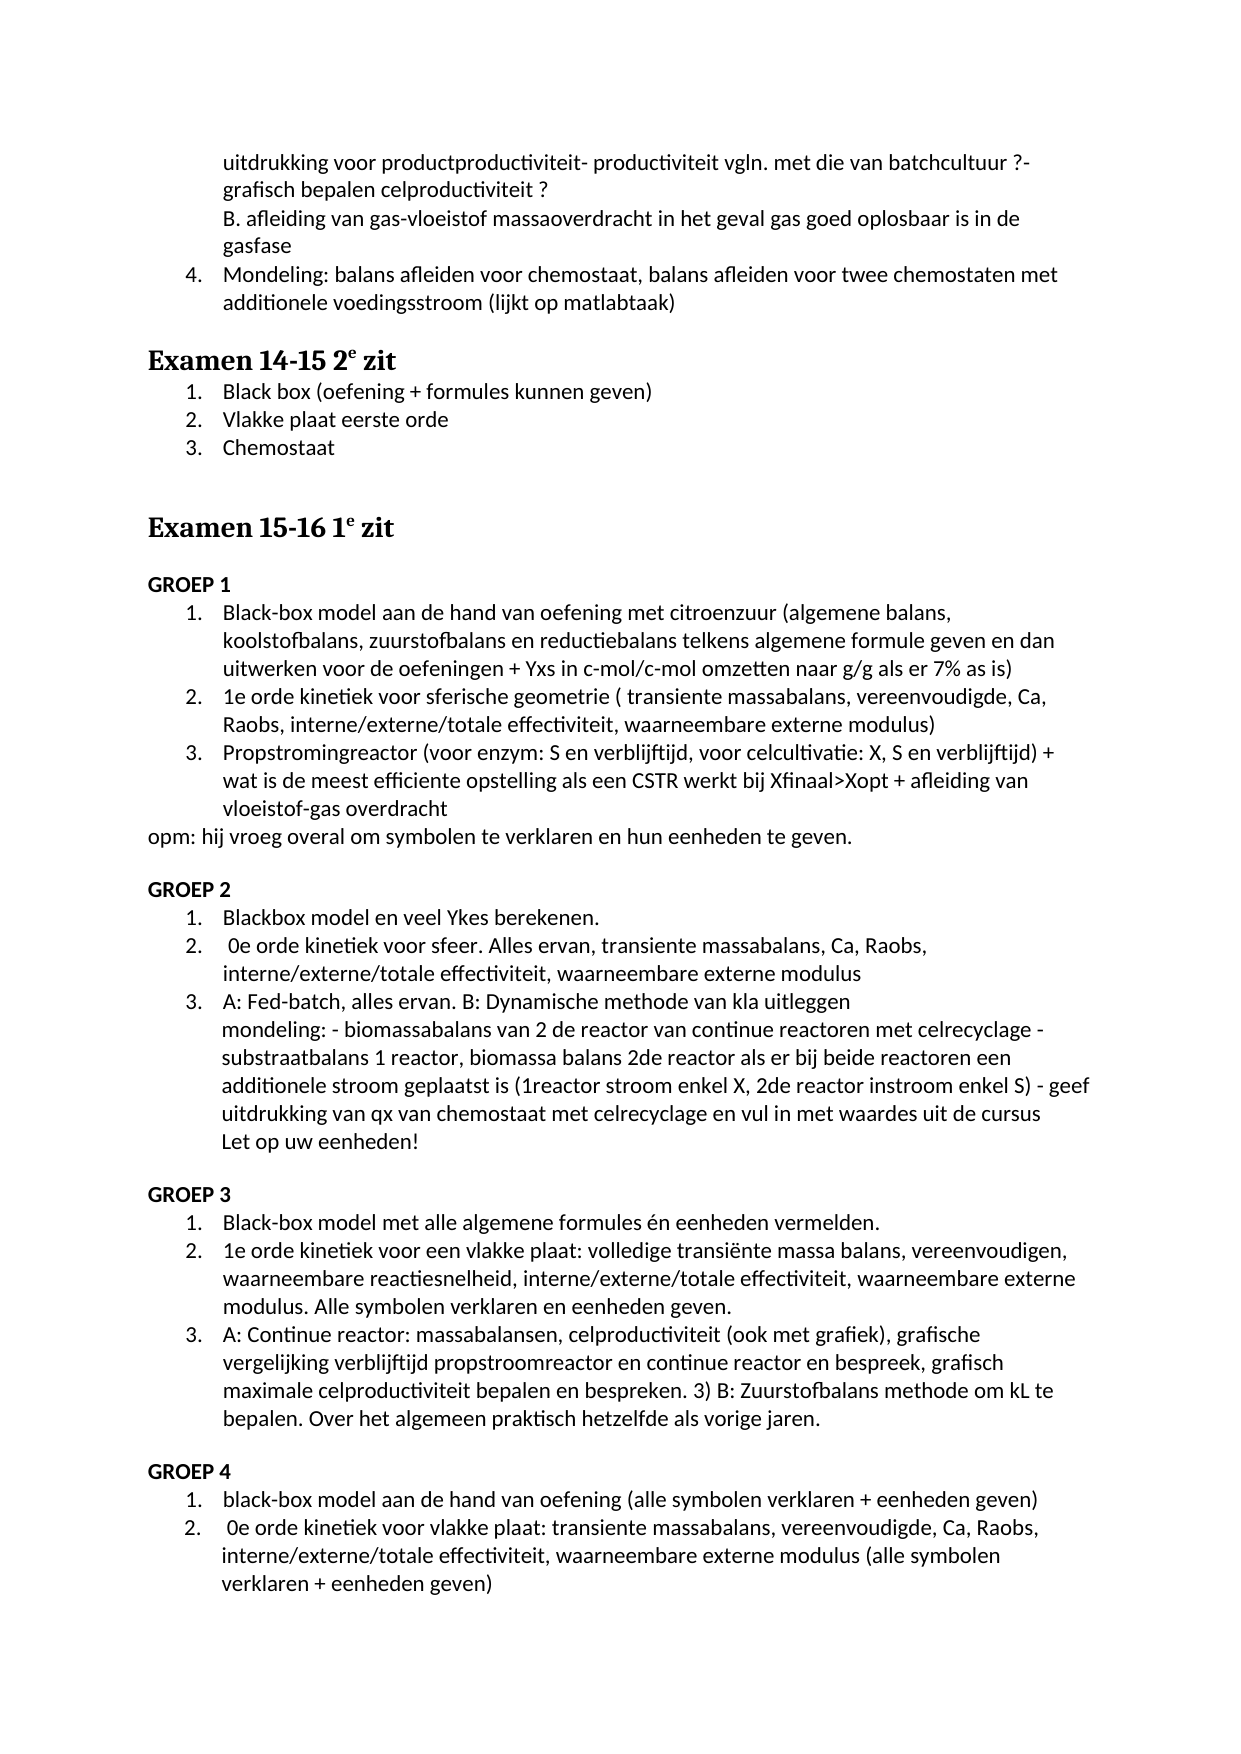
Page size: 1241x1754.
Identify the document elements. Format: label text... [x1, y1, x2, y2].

list 1e orde kinetiek voor een vlakke plaat: volledige transiënte massa balans, vereenvoudigen, waarneembare reactiesnelheid, interne/externe/totale effectiviteit, waarneembare externe modulus. Alle symbolen verklaren en eenheden geven. [185, 1236, 1093, 1320]
list Black box (oefening + formules kunnen geven) [185, 377, 1093, 405]
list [185, 148, 1093, 260]
subtitle Examen 15-16 1e zit [148, 511, 1093, 545]
list Black-box model aan de hand van oefening met citroenzuur (algemene balans, koolstofbalans, zuurstofbalans en reductiebalans telkens algemene formule geven en dan uitwerken voor de oefeningen + Yxs in c-mol/c-mol omzetten naar g/g als er 7% as is) [185, 598, 1093, 682]
list 1e orde kinetiek voor sferische geometrie ( transiente massabalans, vereenvoudigde, Ca, Raobs, interne/externe/totale effectiviteit, waarneembare externe modulus) [185, 682, 1093, 738]
list Chemostaat [185, 433, 1093, 461]
list A: Fed-batch, alles ervan. B: Dynamische methode van kla uitleggen [185, 987, 1093, 1015]
text GROEP 2 [148, 875, 1093, 903]
list Black-box model met alle algemene formules én eenheden vermelden. [185, 1208, 1093, 1236]
list A: Continue reactor: massabalansen, celproductiviteit (ook met grafiek), grafische vergelijking verblijftijd propstroomreactor en continue reactor en bespreek, grafisch maximale celproductiviteit bepalen en bespreken. 3) B: Zuurstofbalans methode om kL te bepalen. Over het algemeen praktisch hetzelfde als vorige jaren. [185, 1320, 1093, 1432]
list Mondeling: balans afleiden voor chemostaat, balans afleiden voor twee chemostaten met additionele voedingsstroom (lijkt op matlabtaak) [185, 260, 1093, 316]
list black-box model aan de hand van oefening (alle symbolen verklaren + eenheden geven) [185, 1486, 1093, 1513]
text mondeling: - biomassabalans van 2 de reactor van continue reactoren met celrecyclage -substraatbalans 1 reactor, biomassa balans 2de reactor als er bij beide reactoren een additionele stroom geplaatst is (1reactor stroom enkel X, 2de reactor instroom enkel S) - geef uitdrukking van qx van chemostaat met celrecyclage en vul in met waardes uit de cursus [221, 1015, 1093, 1127]
text GROEP 4 [148, 1457, 1093, 1486]
list Vlakke plaat eerste orde [185, 405, 1093, 433]
list 0e orde kinetiek voor vlakke plaat: transiente massabalans, vereenvoudigde, Ca, Raobs, interne/externe/totale effectiviteit, waarneembare externe modulus (alle symbolen verklaren + eenheden geven) [184, 1513, 1093, 1598]
text GROEP 1 [148, 570, 1093, 598]
subtitle Examen 14-15 2e zit [148, 344, 1093, 377]
text GROEP 3 [148, 1180, 1093, 1208]
text Let op uw eenheden! [221, 1127, 1093, 1155]
text opm: hij vroeg overal om symbolen te verklaren en hun eenheden te geven. [148, 822, 1093, 850]
list Propstromingreactor (voor enzym: S en verblijftijd, voor celcultivatie: X, S en verblijftijd) + wat is de meest efficiente opstelling als een CSTR werkt bij Xfinaal>Xopt + afleiding van vloeistof-gas overdracht [185, 738, 1093, 822]
list Blackbox model en veel Ykes berekenen. [185, 903, 1093, 931]
list 0e orde kinetiek voor sfeer. Alles ervan, transiente massabalans, Ca, Raobs, interne/externe/totale effectiviteit, waarneembare externe modulus [185, 931, 1093, 987]
